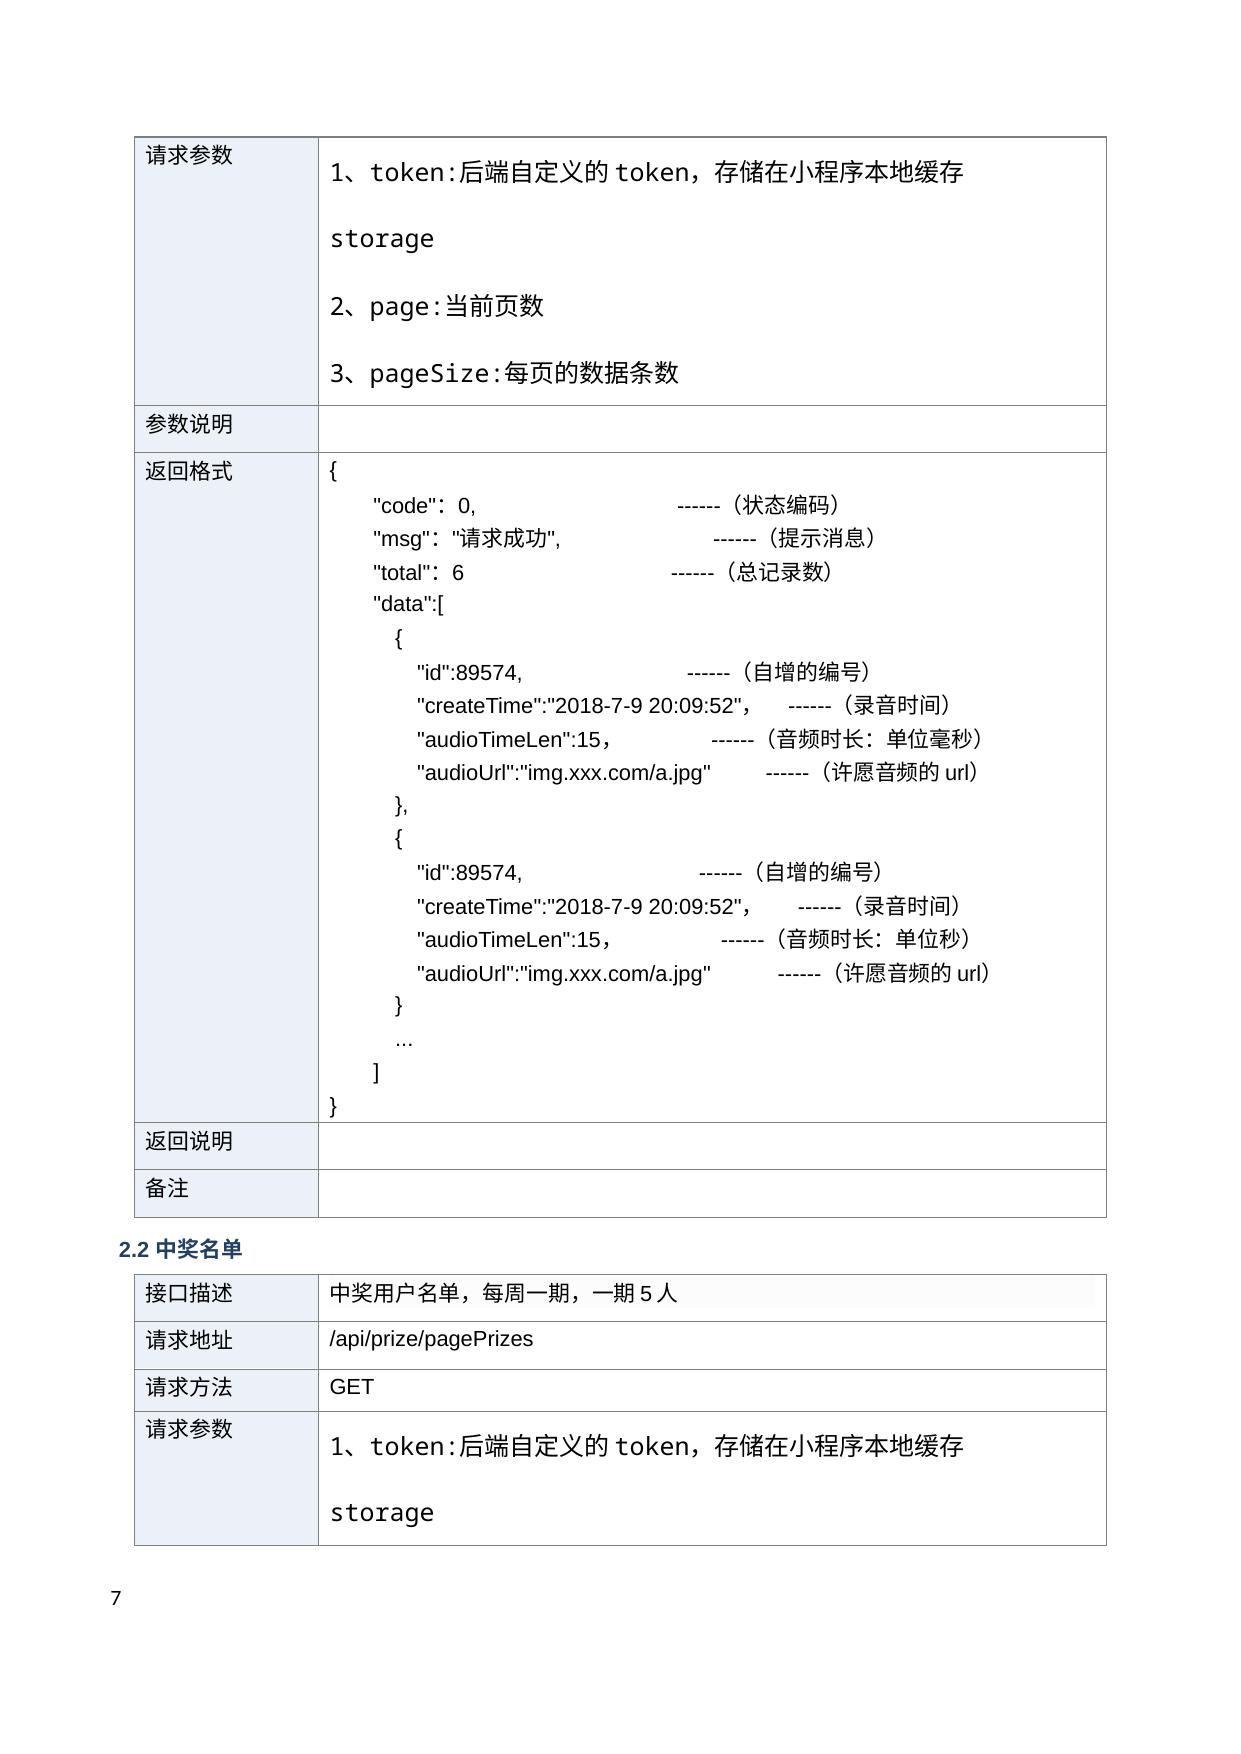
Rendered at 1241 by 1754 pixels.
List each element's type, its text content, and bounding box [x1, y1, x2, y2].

table_cell 请求方法 [135, 1370, 318, 1411]
table_cell GET [319, 1370, 1106, 1411]
table_cell [319, 1170, 1106, 1217]
table_cell 备注 [135, 1170, 318, 1217]
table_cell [319, 1412, 1106, 1545]
table_cell [319, 1123, 1106, 1169]
table_cell 返回说明 [135, 1123, 318, 1169]
subtitle 2.2 中奖名单 [75, 1231, 1143, 1264]
table_cell 参数说明 [135, 406, 318, 452]
table_cell 1、token:后端自定义的token，存储在小程序本地缓存storage 2、page:当前页数 3、pageSize:每页的数据条数 [319, 138, 1106, 405]
table_cell 请求参数 [135, 1412, 318, 1545]
table_cell 返回格式 [135, 453, 318, 1122]
table_header 接口描述 [135, 1275, 318, 1321]
table_cell [319, 406, 1106, 452]
table_cell 请求地址 [135, 1322, 318, 1368]
table_cell { "code"：0, ------（状态编码） "msg"："请求成功", ------（提示消息） "total"：6 ------（总记录数） "data":[ { "id":89574, ------（自增的编号） "createTime":"2018-7-9 20:09:52"， ------（录音时间） "audioTimeLen":15， ------（音频时长：单位毫秒） "audioUrl":"img.xxx.com/a.jpg" ------（许愿音频的url） }, { "id":89574, ------（自增的编号） "createTime":"2018-7-9 20:09:52"， ------（录音时间） "audioTimeLen":15， ------（音频时长：单位秒） "audioUrl":"img.xxx.com/a.jpg" ------（许愿音频的url） } ... ] } [319, 453, 1106, 1122]
table_header 中奖用户名单，每周一期，一期5人 [319, 1275, 1106, 1321]
table_cell /api/prize/pagePrizes [319, 1322, 1106, 1368]
table_cell 请求参数 [135, 138, 318, 405]
